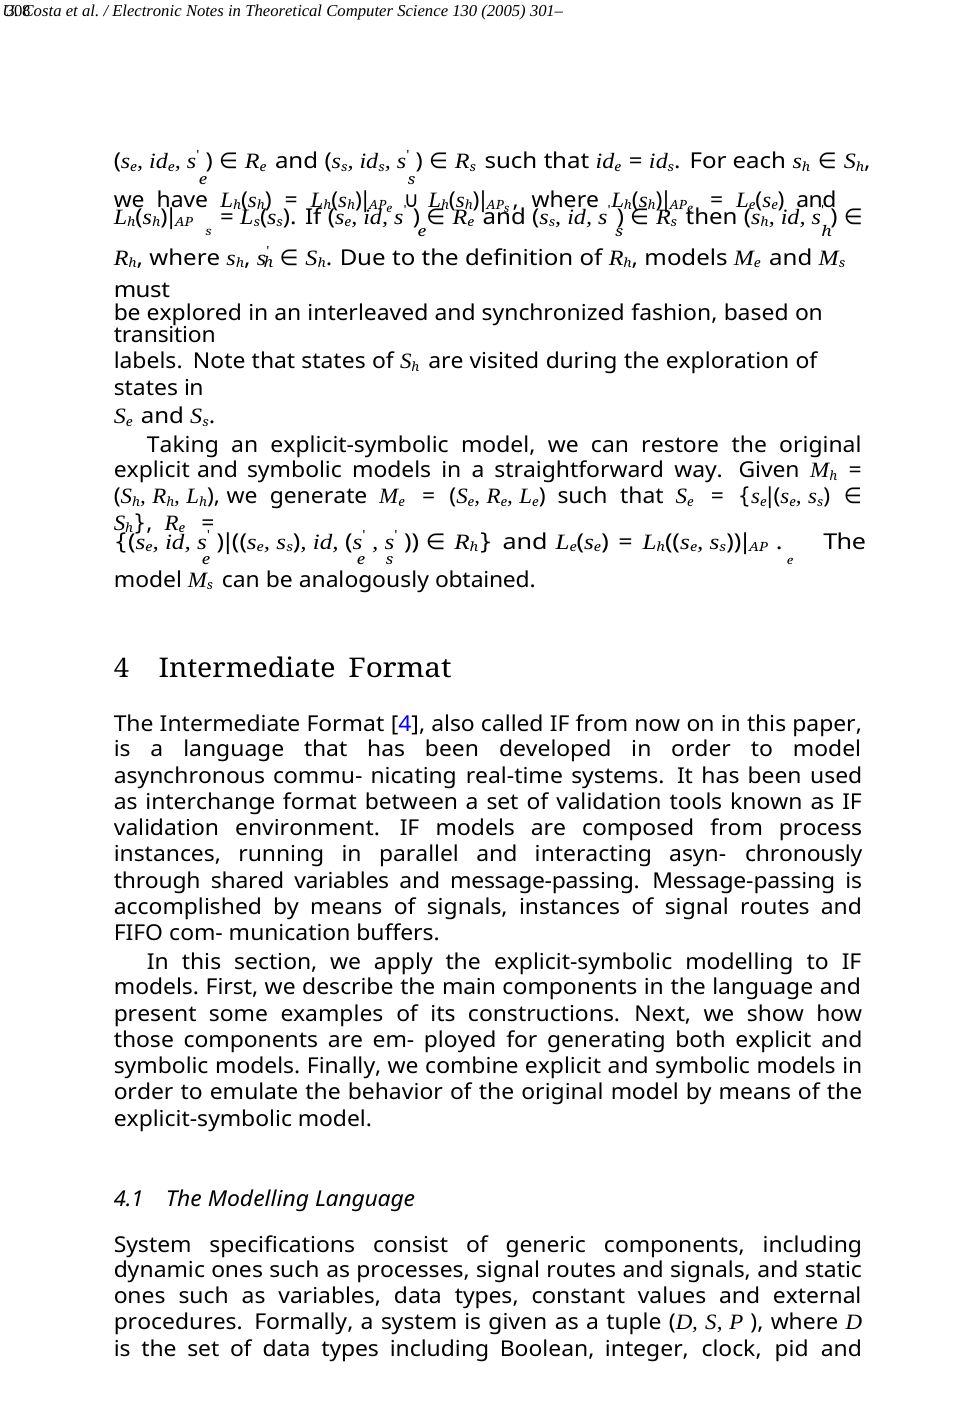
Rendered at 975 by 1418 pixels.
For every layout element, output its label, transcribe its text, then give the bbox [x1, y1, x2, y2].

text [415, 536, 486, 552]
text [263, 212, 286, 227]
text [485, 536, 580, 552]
text Se and Ss. [113, 401, 887, 429]
text Rh, where sh, s' ∈ Sh. Due to the definition of Rh, models Me and Ms must [113, 239, 887, 304]
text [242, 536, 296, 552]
text we have Lh(sh) = Lh(sh)|APe ∪ Lh(sh)|APs , where Lh(sh)|APe = Le(se) and [113, 188, 887, 212]
text be explored in an interleaved and synchronized fashion, based on transition [113, 304, 887, 347]
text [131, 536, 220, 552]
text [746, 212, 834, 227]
list The Modelling Language [113, 1183, 887, 1213]
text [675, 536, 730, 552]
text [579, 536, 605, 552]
text In this section, we apply the explicit-symbolic modelling to IF models. First, we describe the main components in the language and present some examples of its constructions. Next, we show how those components are em- ployed for generating both explicit and symbolic models. Finally, we combine explicit and symbolic models in order to emulate the behavior of the original model by means of the explicit-symbolic model. [113, 949, 862, 1132]
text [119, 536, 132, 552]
subtitle Intermediate Format [113, 648, 887, 685]
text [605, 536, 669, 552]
text Taking an explicit-symbolic model, we can restore the original explicit and symbolic models in a straightforward way. Given Mh = (Sh, Rh, Lh), we generate Me = (Se, Re, Le) such that Se = {se|(se, ss) ∈ Sh}, Re = [113, 432, 862, 536]
text labels. Note that states of Sh are visited during the exploration of states in [113, 347, 887, 401]
text model Ms can be analogously obtained. [113, 567, 887, 592]
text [113, 1231, 862, 1362]
text The Intermediate Format [4], also called IF from now on in this paper, is a language that has been developed in order to model asynchronous commu- nicating real-time systems. It has been used as interchange format between a set of validation tools known as IF validation environment. IF models are composed from process instances, running in parallel and interacting asyn- chronously through shared variables and message-passing. Message-passing is accomplished by means of signals, instances of signal routes and FIFO com- munication buffers. [113, 711, 862, 947]
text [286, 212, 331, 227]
text e e s e [108, 552, 887, 567]
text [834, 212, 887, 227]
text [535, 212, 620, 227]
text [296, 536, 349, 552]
text (se, ide, s' ) ∈ Re and (ss, ids, s' ) ∈ Rs such that ide = ids. For each sh ∈ Sh, [113, 154, 887, 173]
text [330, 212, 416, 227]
text e s [199, 173, 887, 188]
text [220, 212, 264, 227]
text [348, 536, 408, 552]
